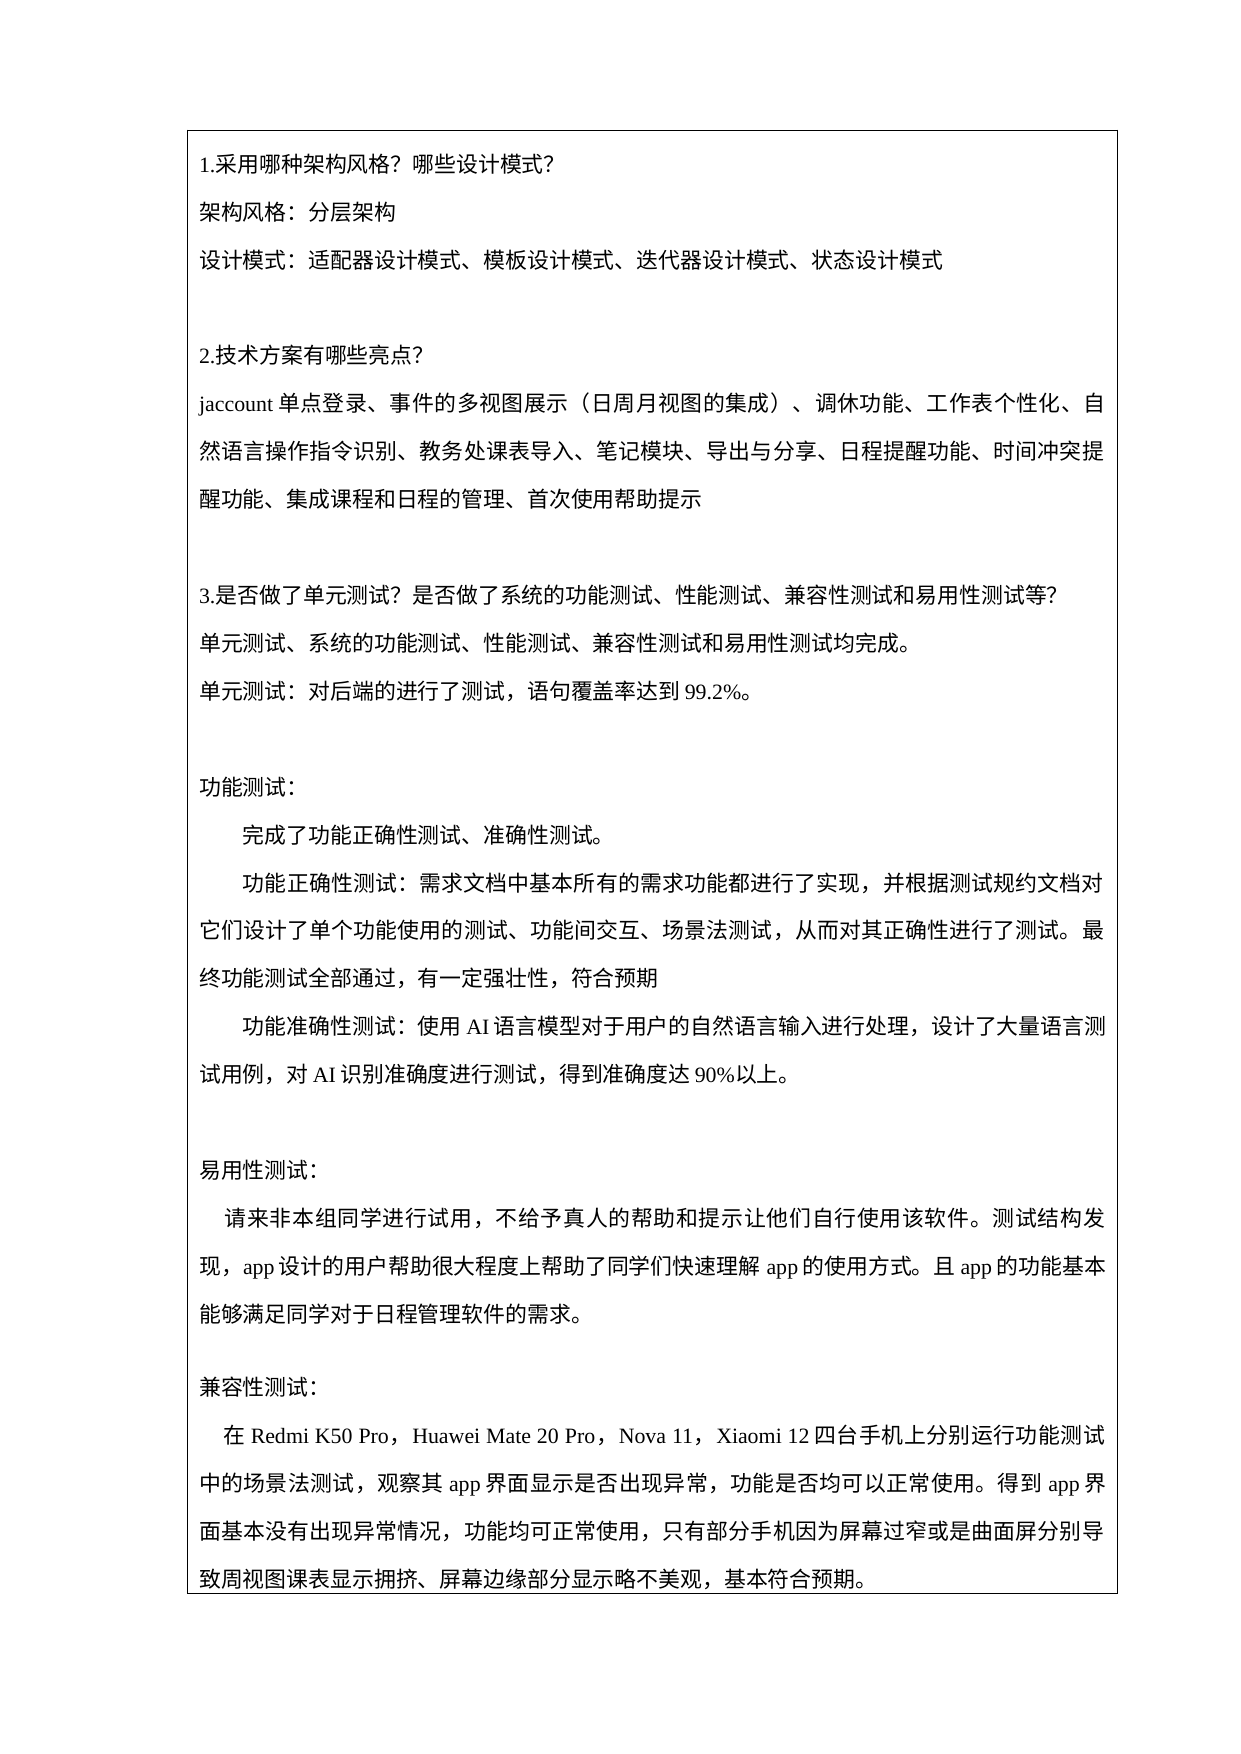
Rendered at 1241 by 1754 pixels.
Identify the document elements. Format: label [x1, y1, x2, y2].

table_cell [188, 131, 1117, 1593]
